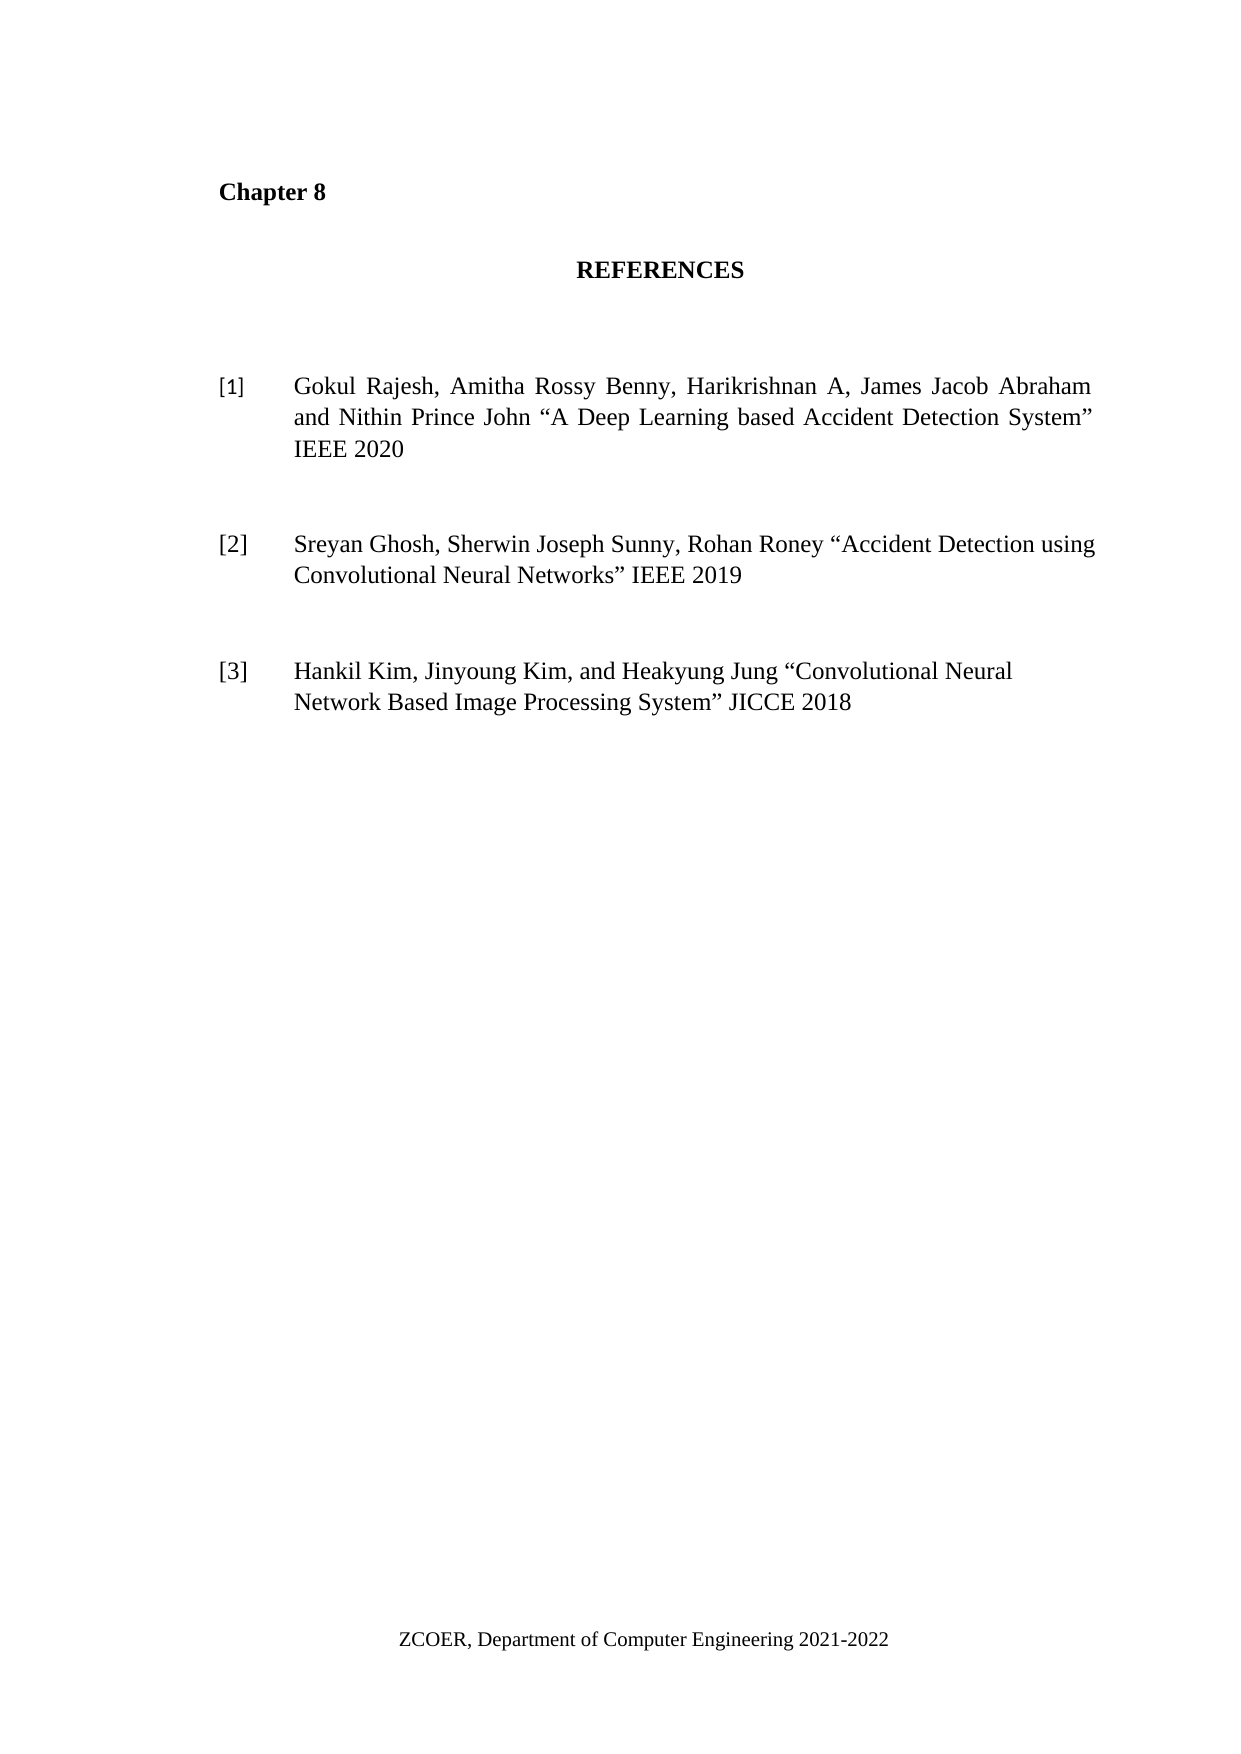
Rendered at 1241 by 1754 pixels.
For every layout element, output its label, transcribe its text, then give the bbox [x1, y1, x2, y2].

text [3] Hankil Kim, Jinyoung Kim, and Heakyung Jung “Convolutional Neural Network Based Image Processing System” JICCE 2018 [218, 656, 1102, 716]
text [1] Gokul Rajesh, Amitha Rossy Benny, Harikrishnan A, James Jacob Abraham and Nithin Prince John “A Deep Learning based Accident Detection System” IEEE 2020 [218, 371, 1102, 463]
text [2] Sreyan Ghosh, Sherwin Joseph Sunny, Rohan Roney “Accident Detection using Convolutional Neural Networks” IEEE 2019 [218, 529, 1102, 589]
text REFERENCES [218, 255, 1102, 284]
text Chapter 8 [218, 177, 1102, 205]
